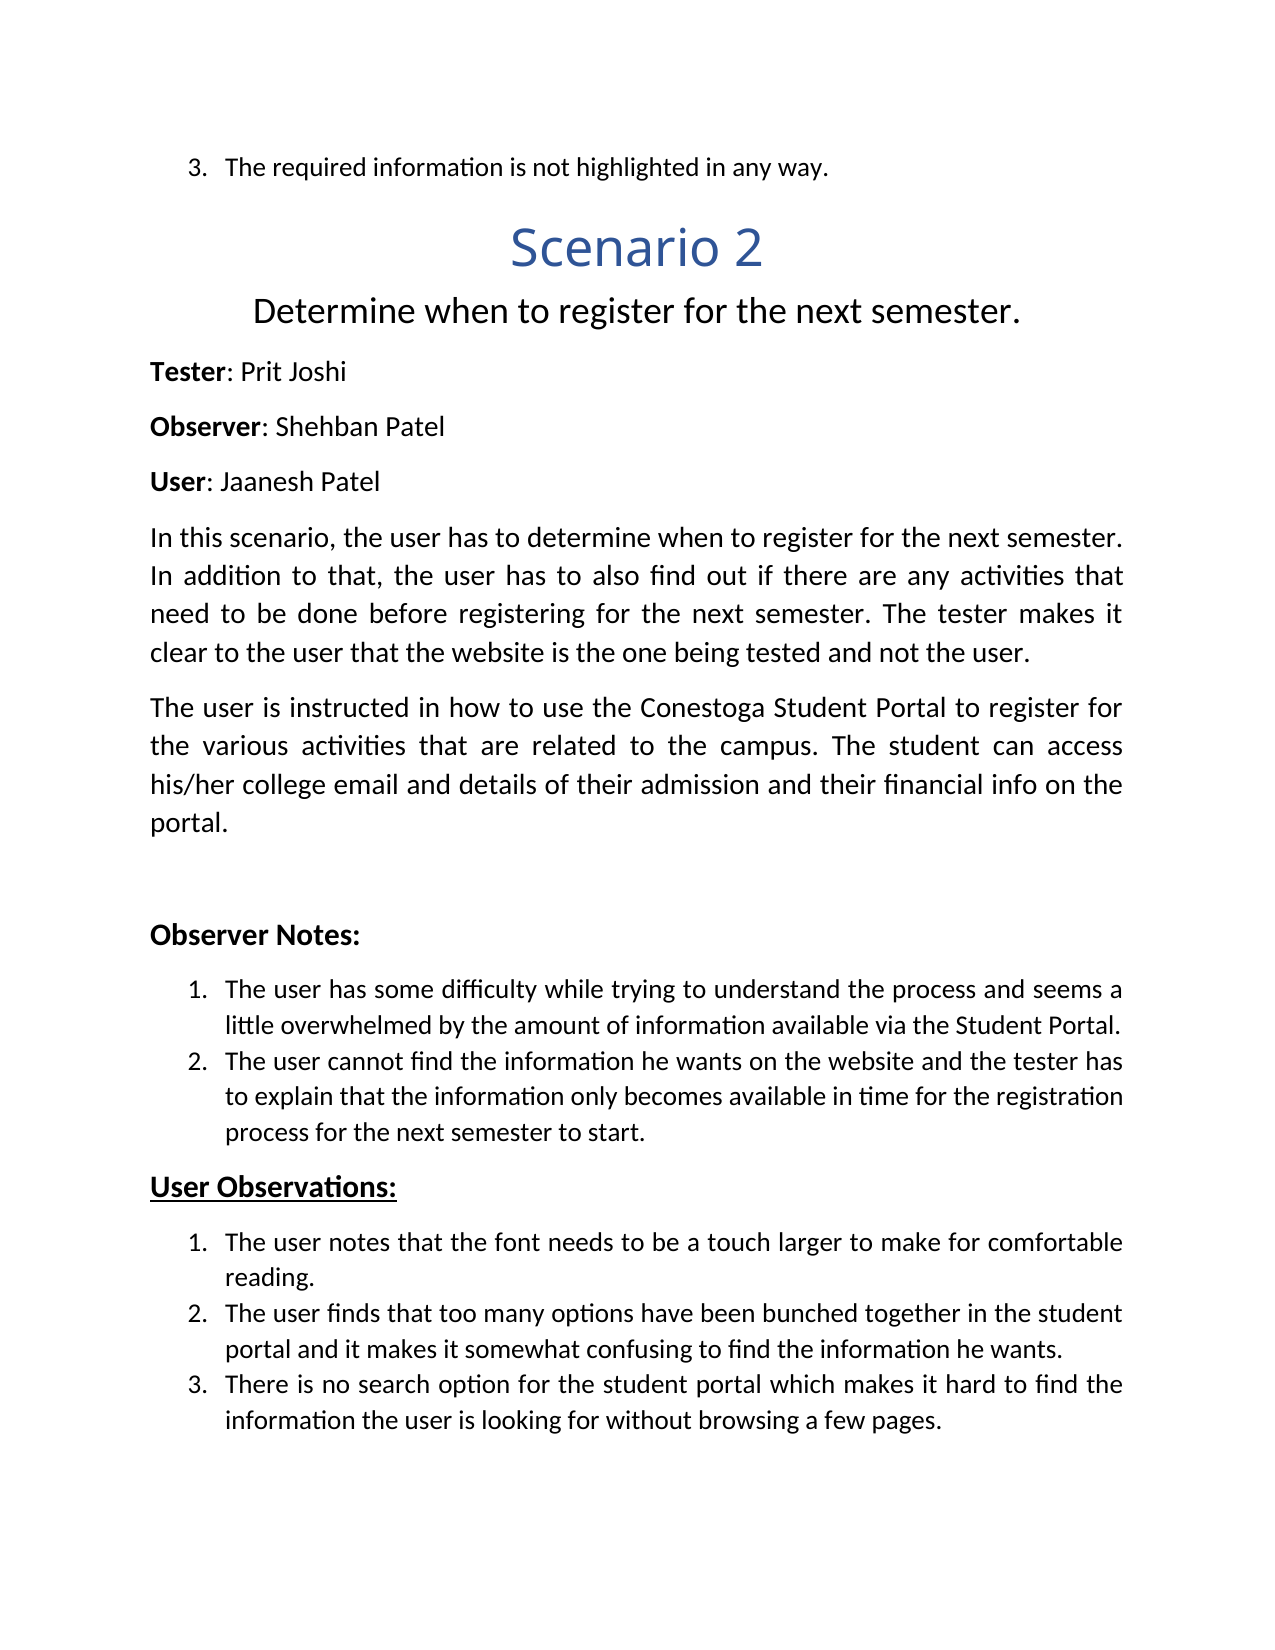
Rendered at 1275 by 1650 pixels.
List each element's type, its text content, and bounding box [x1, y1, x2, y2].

text Observer Notes: [150, 914, 1125, 953]
text User Observations: [150, 1167, 1125, 1205]
text Tester: Prit Joshi [150, 353, 1125, 389]
list The user cannot find the information he wants on the website and the tester has to explain that the information only becomes available in time for the registration process for the next semester to start. [187, 1044, 1125, 1148]
text The user is instructed in how to use the Conestoga Student Portal to register for the various activities that are related to the campus. The student can access his/her college email and details of their admission and their financial info on the portal. [150, 689, 1125, 840]
list The user notes that the font needs to be a touch larger to make for comfortable reading. [187, 1225, 1125, 1294]
list The user has some difficulty while trying to understand the process and seems a little overwhelmed by the amount of information available via the Student Portal. [187, 972, 1125, 1041]
text Observer: Shehban Patel [150, 408, 1125, 444]
subtitle Scenario 2 [150, 211, 1125, 282]
text Determine when to register for the next semester. [150, 287, 1125, 333]
text User: Jaanesh Patel [150, 463, 1125, 499]
list The required information is not highlighted in any way. [187, 150, 1125, 183]
list The user finds that too many options have been bunched together in the student portal and it makes it somewhat confusing to find the information he wants. [187, 1296, 1125, 1365]
text In this scenario, the user has to determine when to register for the next semester. In addition to that, the user has to also find out if there are any activities that need to be done before registering for the next semester. The tester makes it clear to the user that the website is the one being tested and not the user. [150, 519, 1125, 669]
list There is no search option for the student portal which makes it hard to find the information the user is looking for without browsing a few pages. [187, 1367, 1125, 1436]
